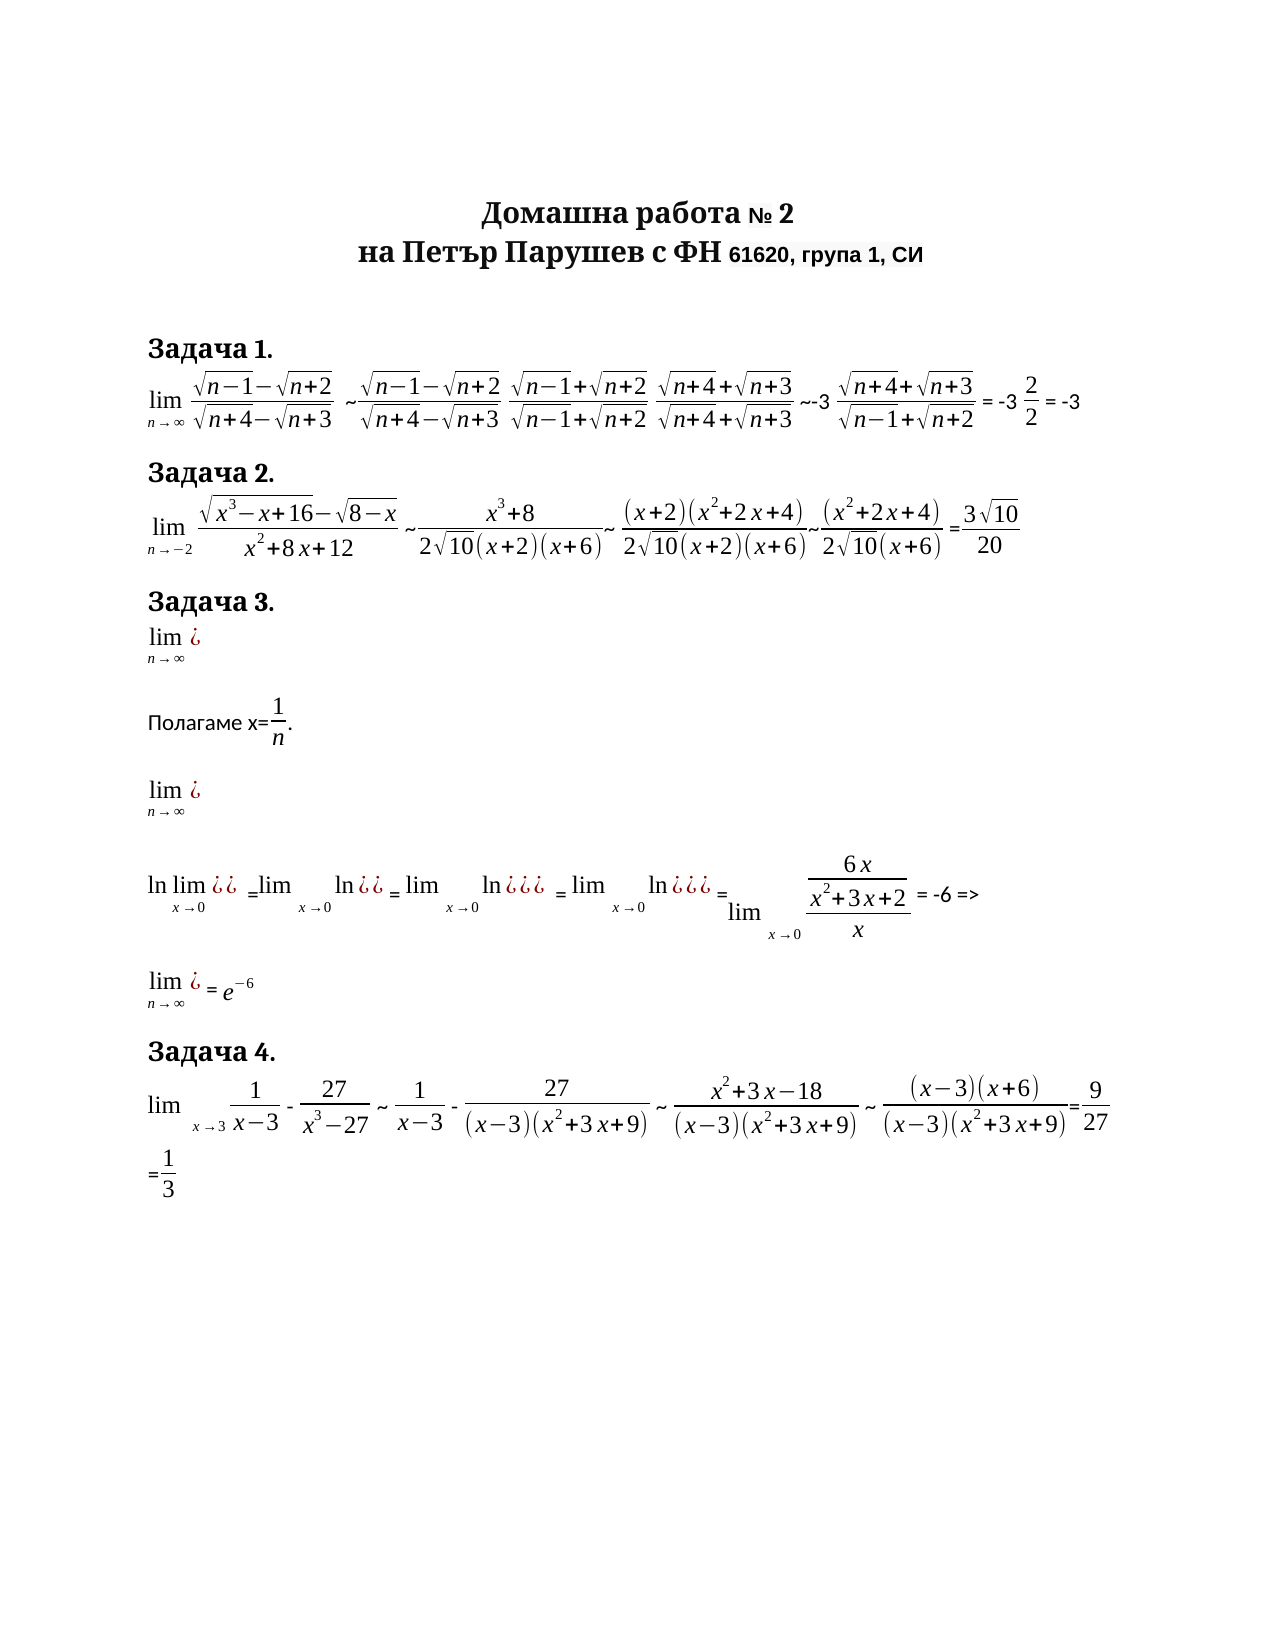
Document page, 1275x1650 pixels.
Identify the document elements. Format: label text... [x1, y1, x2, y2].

subtitle Задача 1. [148, 334, 1127, 365]
text ~~ ~ = [148, 494, 1127, 562]
text - ~ - ~ ~ = = [148, 1072, 1127, 1203]
text = [148, 968, 1127, 1012]
text ~ ~-3 = -3 = -3 [148, 370, 1127, 433]
subtitle Задача 3. [148, 587, 1127, 618]
subtitle Задача 2. [148, 458, 1127, 489]
text Полагаме x=. [148, 692, 1127, 751]
subtitle Домашна работа № 2 на Петър Парушев с ФН 61620, група 1, СИ [148, 198, 1127, 308]
subtitle Задача 4. [148, 1037, 1127, 1068]
text = = = = = -6 => [148, 845, 1127, 943]
